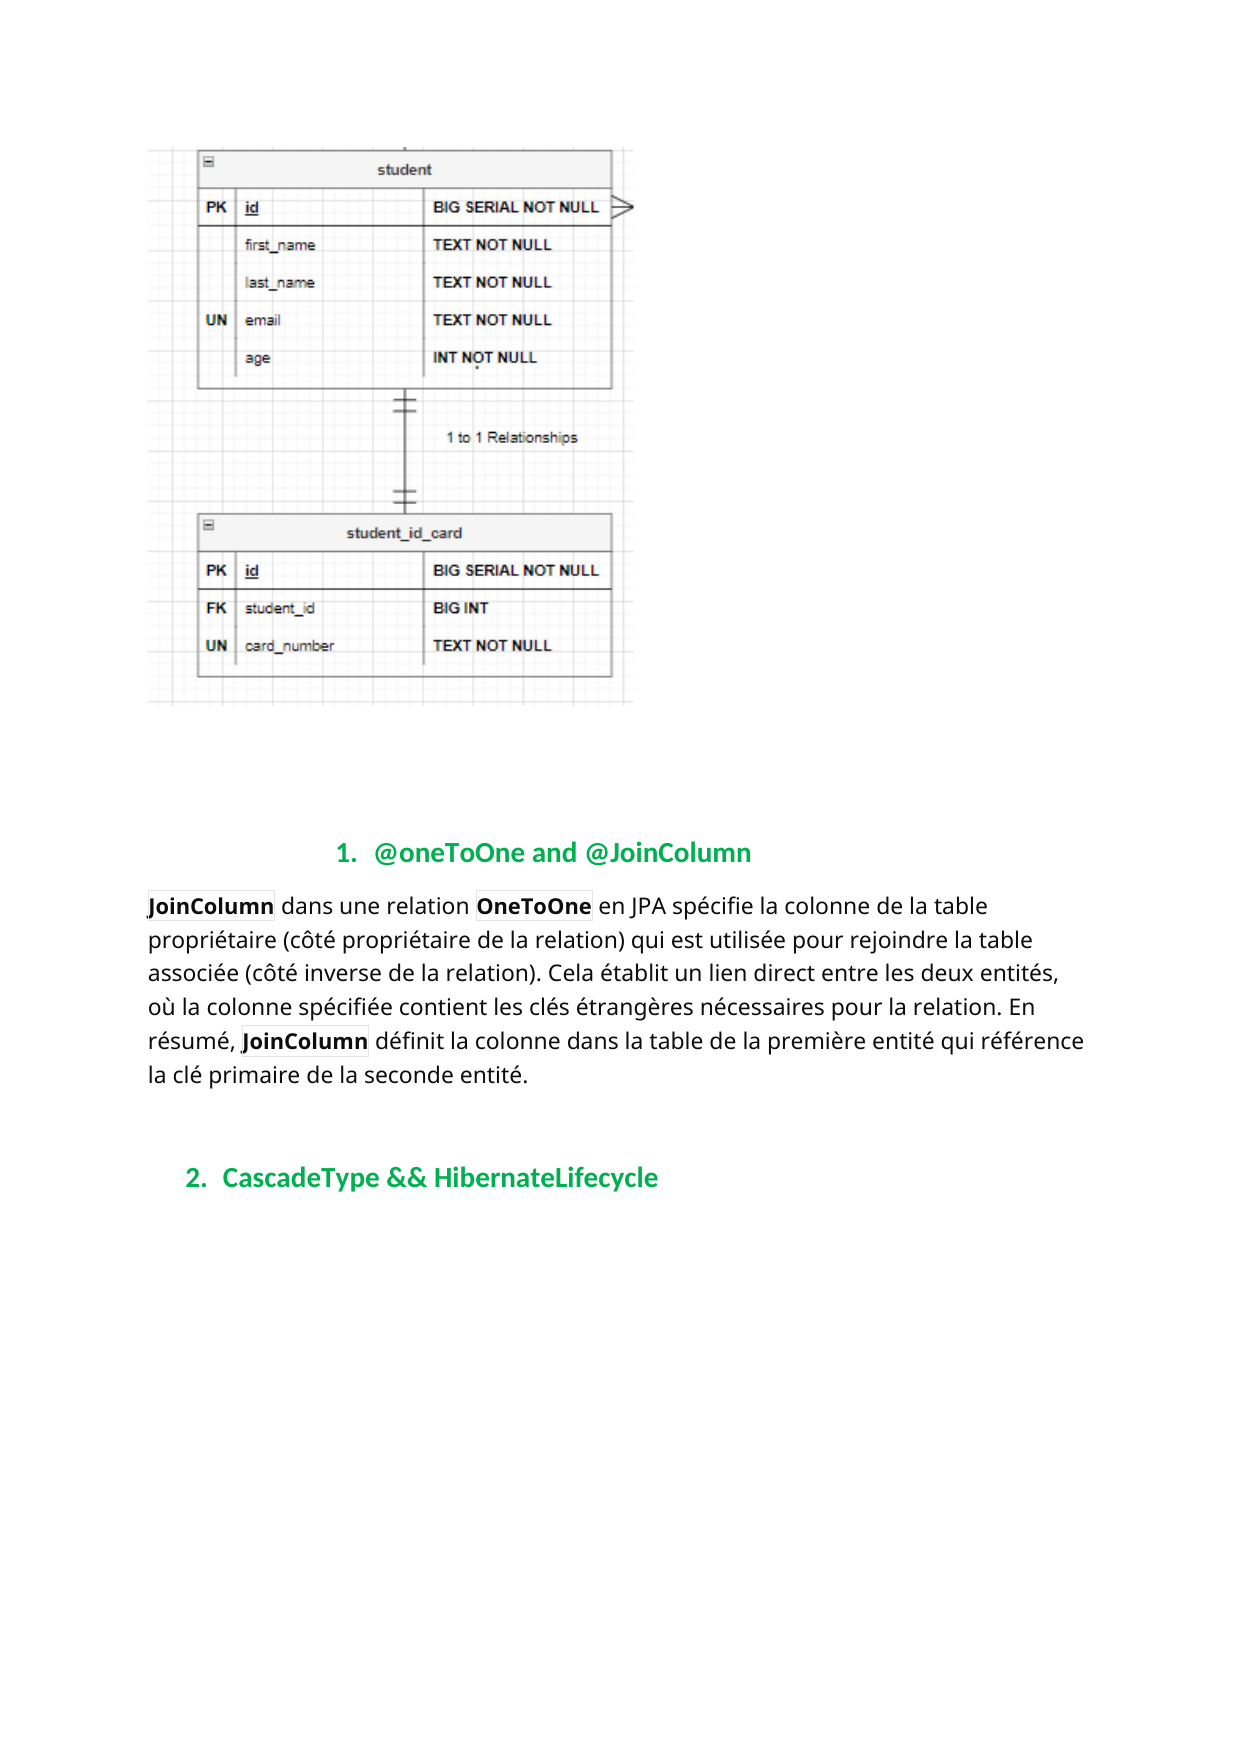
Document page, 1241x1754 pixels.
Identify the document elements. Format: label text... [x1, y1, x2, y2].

picture [147, 147, 634, 706]
text JoinColumn dans une relation OneToOne en JPA spécifie la colonne de la table propriétaire (côté propriétaire de la relation) qui est utilisée pour rejoindre la table associée (côté inverse de la relation). Cela établit un lien direct entre les deux entités, où la colonne spécifiée contient les clés étrangères nécessaires pour la relation. En résumé, JoinColumn définit la colonne dans la table de la première entité qui référence la clé primaire de la seconde entité. [148, 890, 1093, 1090]
list CascadeType && HibernateLifecycle [185, 1159, 1093, 1195]
list @oneToOne and @JoinColumn [335, 834, 1093, 870]
